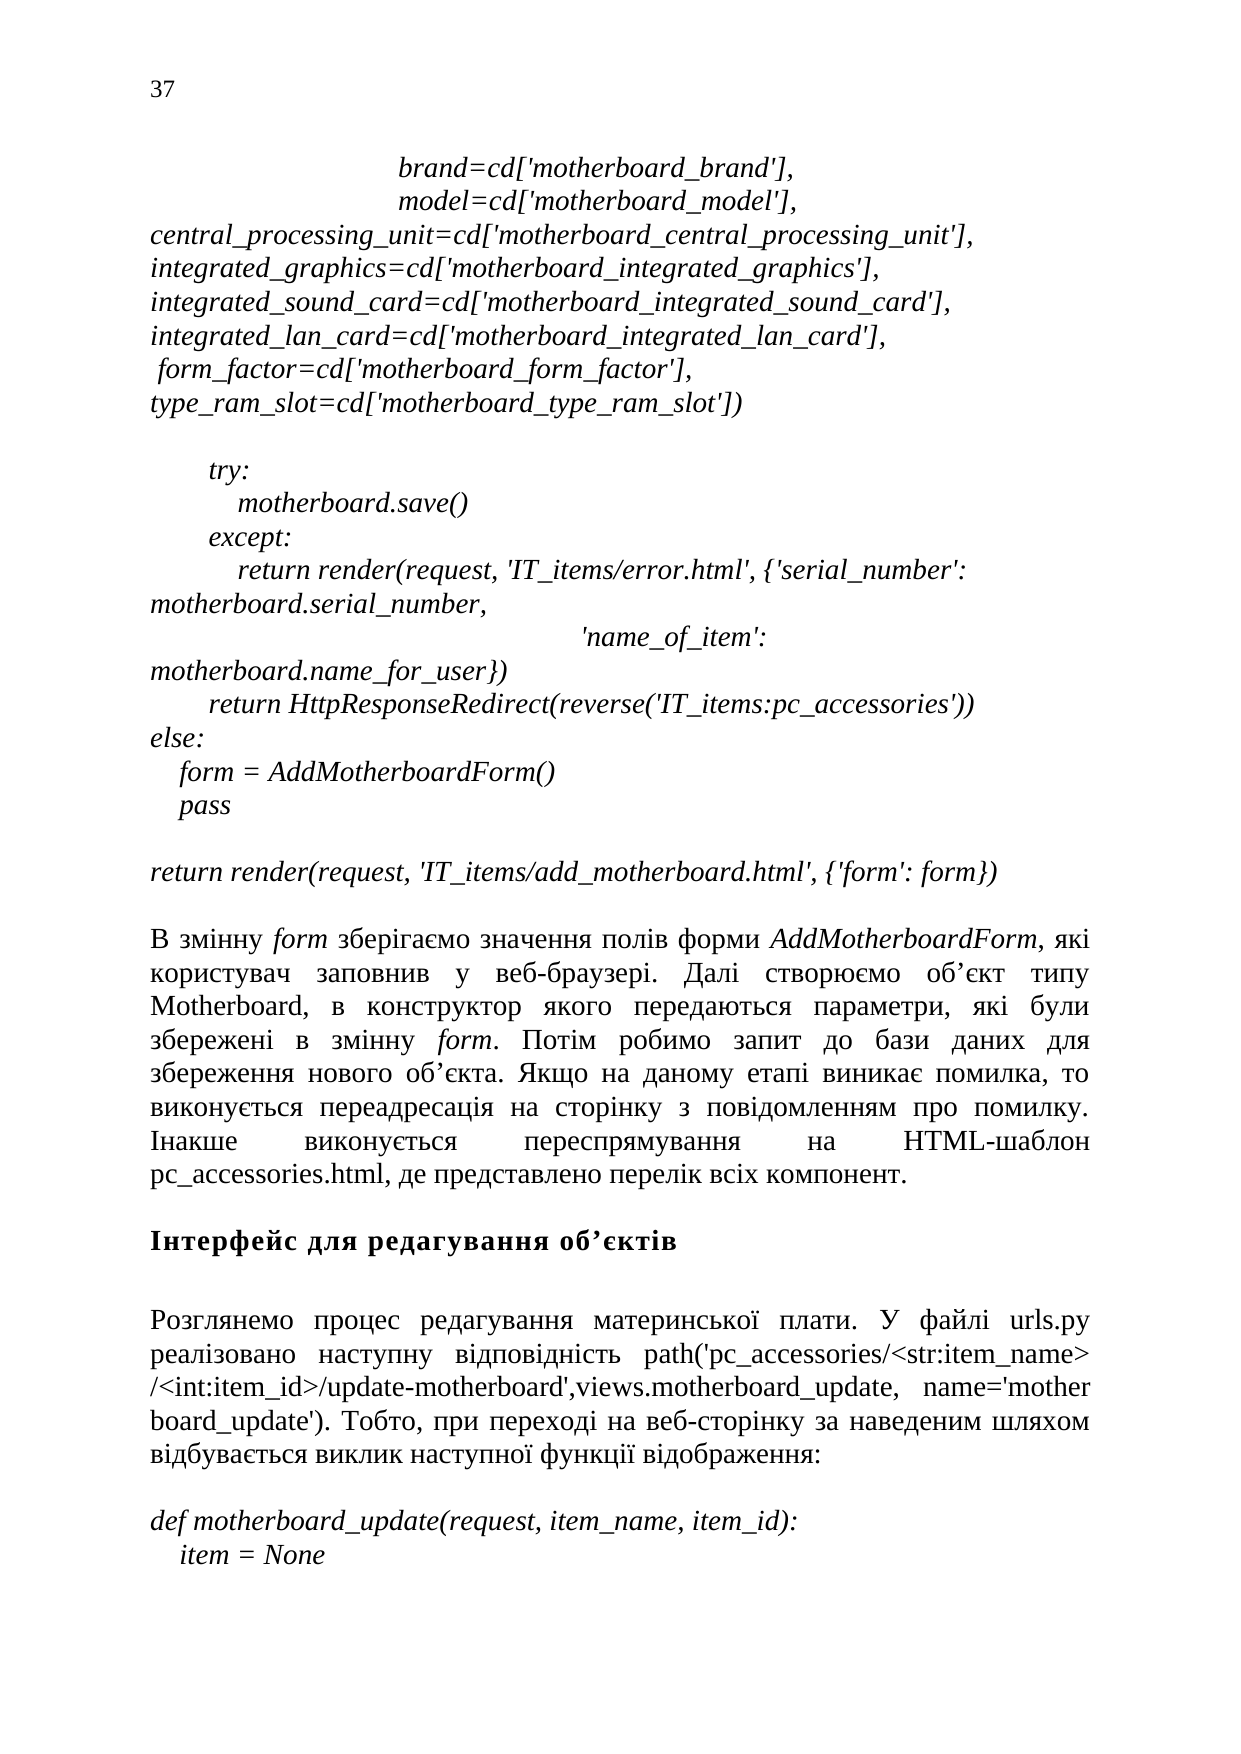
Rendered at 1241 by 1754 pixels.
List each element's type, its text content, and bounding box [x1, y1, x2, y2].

text Розглянемо процес редагування материнської плати. У файлі urls.py реалізовано наступну відповідність path('pc_accessories/<str:item_name> /<int:item_id>/update-motherboard',views.motherboard_update, name='mother board_update'). Тобто, при переході на веб-сторінку за наведеним шляхом відбувається виклик наступної функції відображення: [150, 1302, 1090, 1470]
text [150, 150, 1090, 888]
subtitle Інтерфейс для редагування об’єктів [150, 1223, 1090, 1257]
text В змінну form зберігаємо значення полів форми AddMotherboardForm, які користувач заповнив у веб-браузері. Далі створюємо об’єкт типу Motherboard, в конструктор якого передаються параметри, які були збережені в змінну form. Потім робимо запит до бази даних для збереження нового об’єкта. Якщо на даному етапі виникає помилка, то виконується переадресація на сторінку з повідомленням про помилку. Інакше виконується переспрямування на HTML-шаблон pc_accessories.html, де представлено перелік всіх компонент. [150, 921, 1090, 1190]
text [150, 1503, 1090, 1571]
